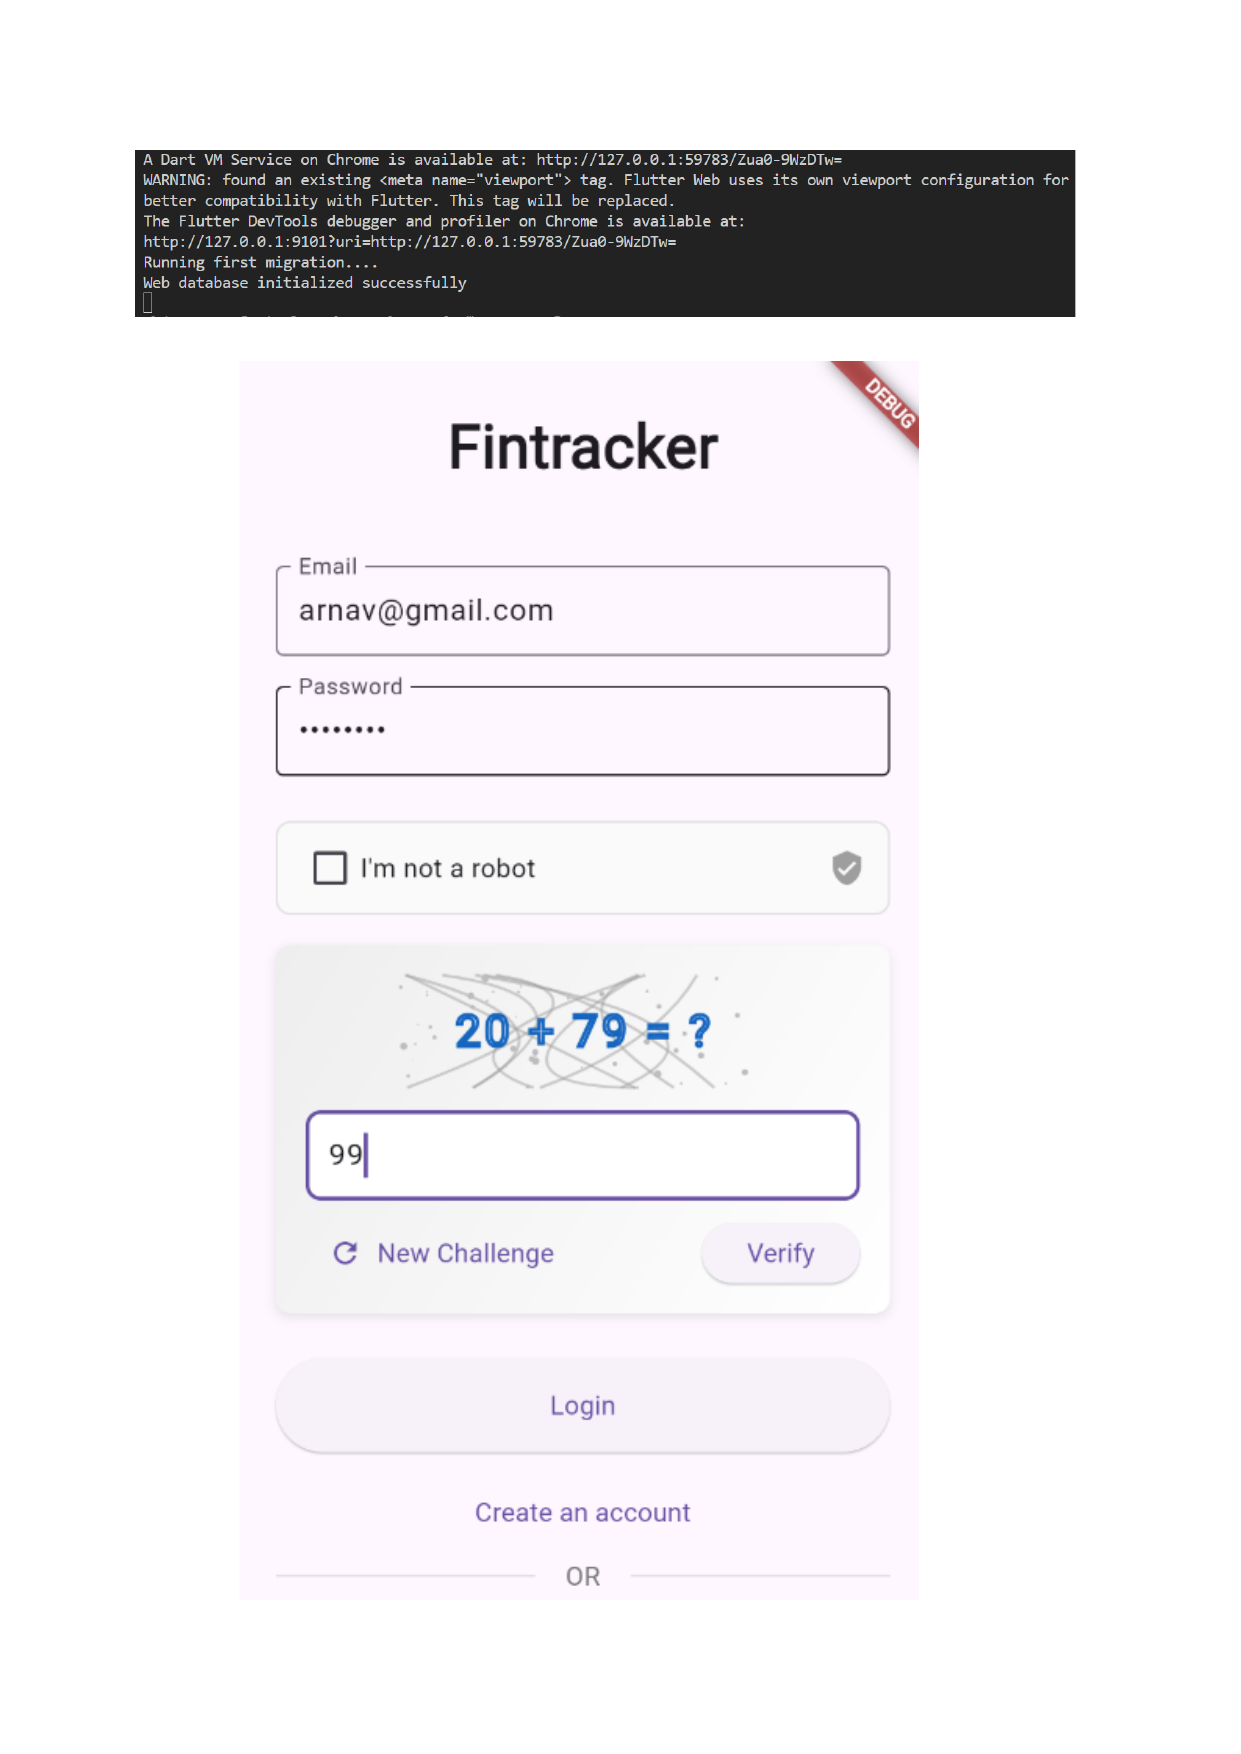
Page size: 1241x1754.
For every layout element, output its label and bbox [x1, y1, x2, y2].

picture [135, 150, 1076, 317]
picture [239, 361, 919, 1600]
